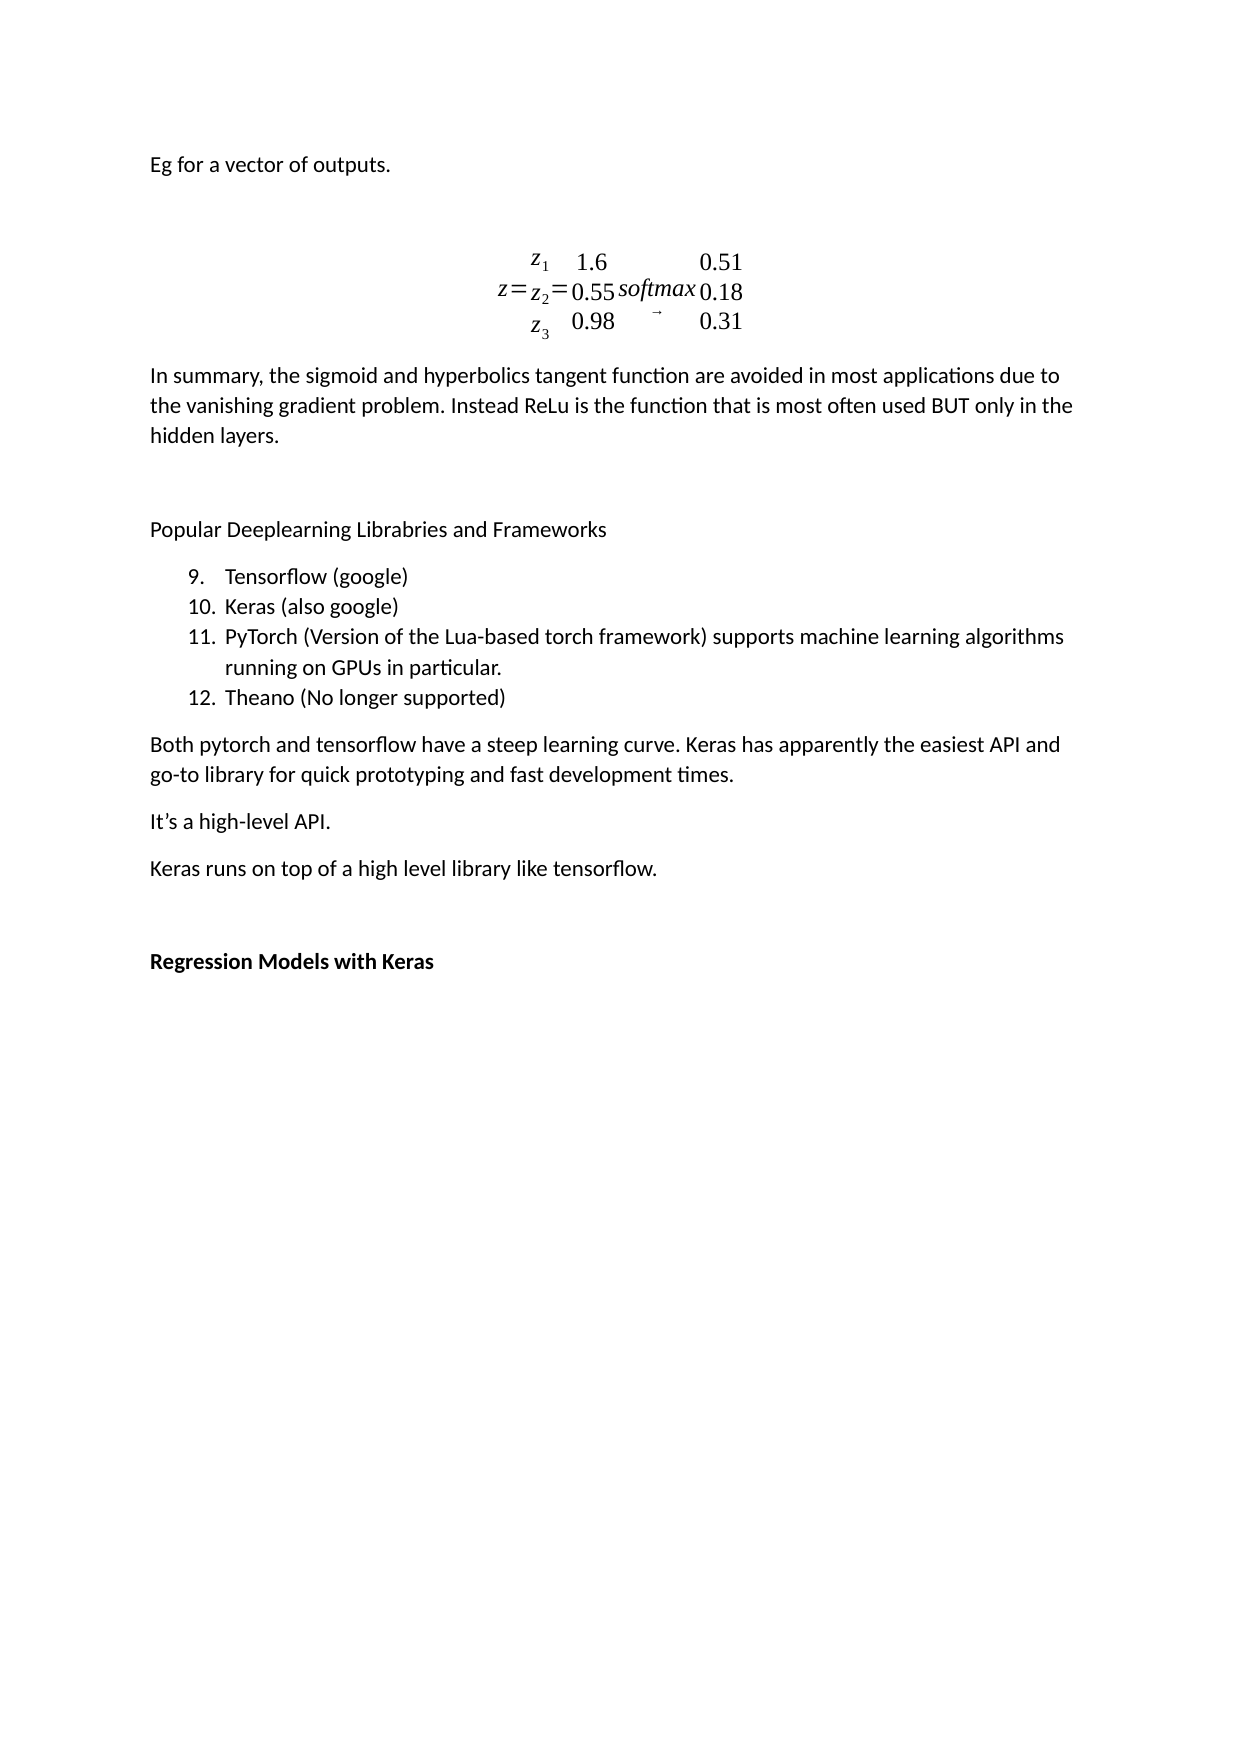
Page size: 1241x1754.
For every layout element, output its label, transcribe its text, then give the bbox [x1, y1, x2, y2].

list Tensorflow (google) [187, 562, 1090, 590]
list PyTorch (Version of the Lua-based torch framework) supports machine learning algorithms running on GPUs in particular. [187, 622, 1090, 681]
list Theano (No longer supported) [187, 683, 1090, 711]
text Eg for a vector of outputs. [150, 150, 1090, 178]
text Popular Deeplearning Librabries and Frameworks [150, 515, 1090, 543]
list Keras (also google) [187, 592, 1090, 620]
text Both pytorch and tensorflow have a steep learning curve. Keras has apparently the easiest API and go-to library for quick prototyping and fast development times. [150, 730, 1090, 788]
text In summary, the sigmoid and hyperbolics tangent function are avoided in most applications due to the vanishing gradient problem. Instead ReLu is the function that is most often used BUT only in the hidden layers. [150, 361, 1090, 449]
text It’s a high-level API. [150, 807, 1090, 835]
text Keras runs on top of a high level library like tensorflow. [150, 854, 1090, 882]
text Regression Models with Keras [150, 947, 1090, 975]
